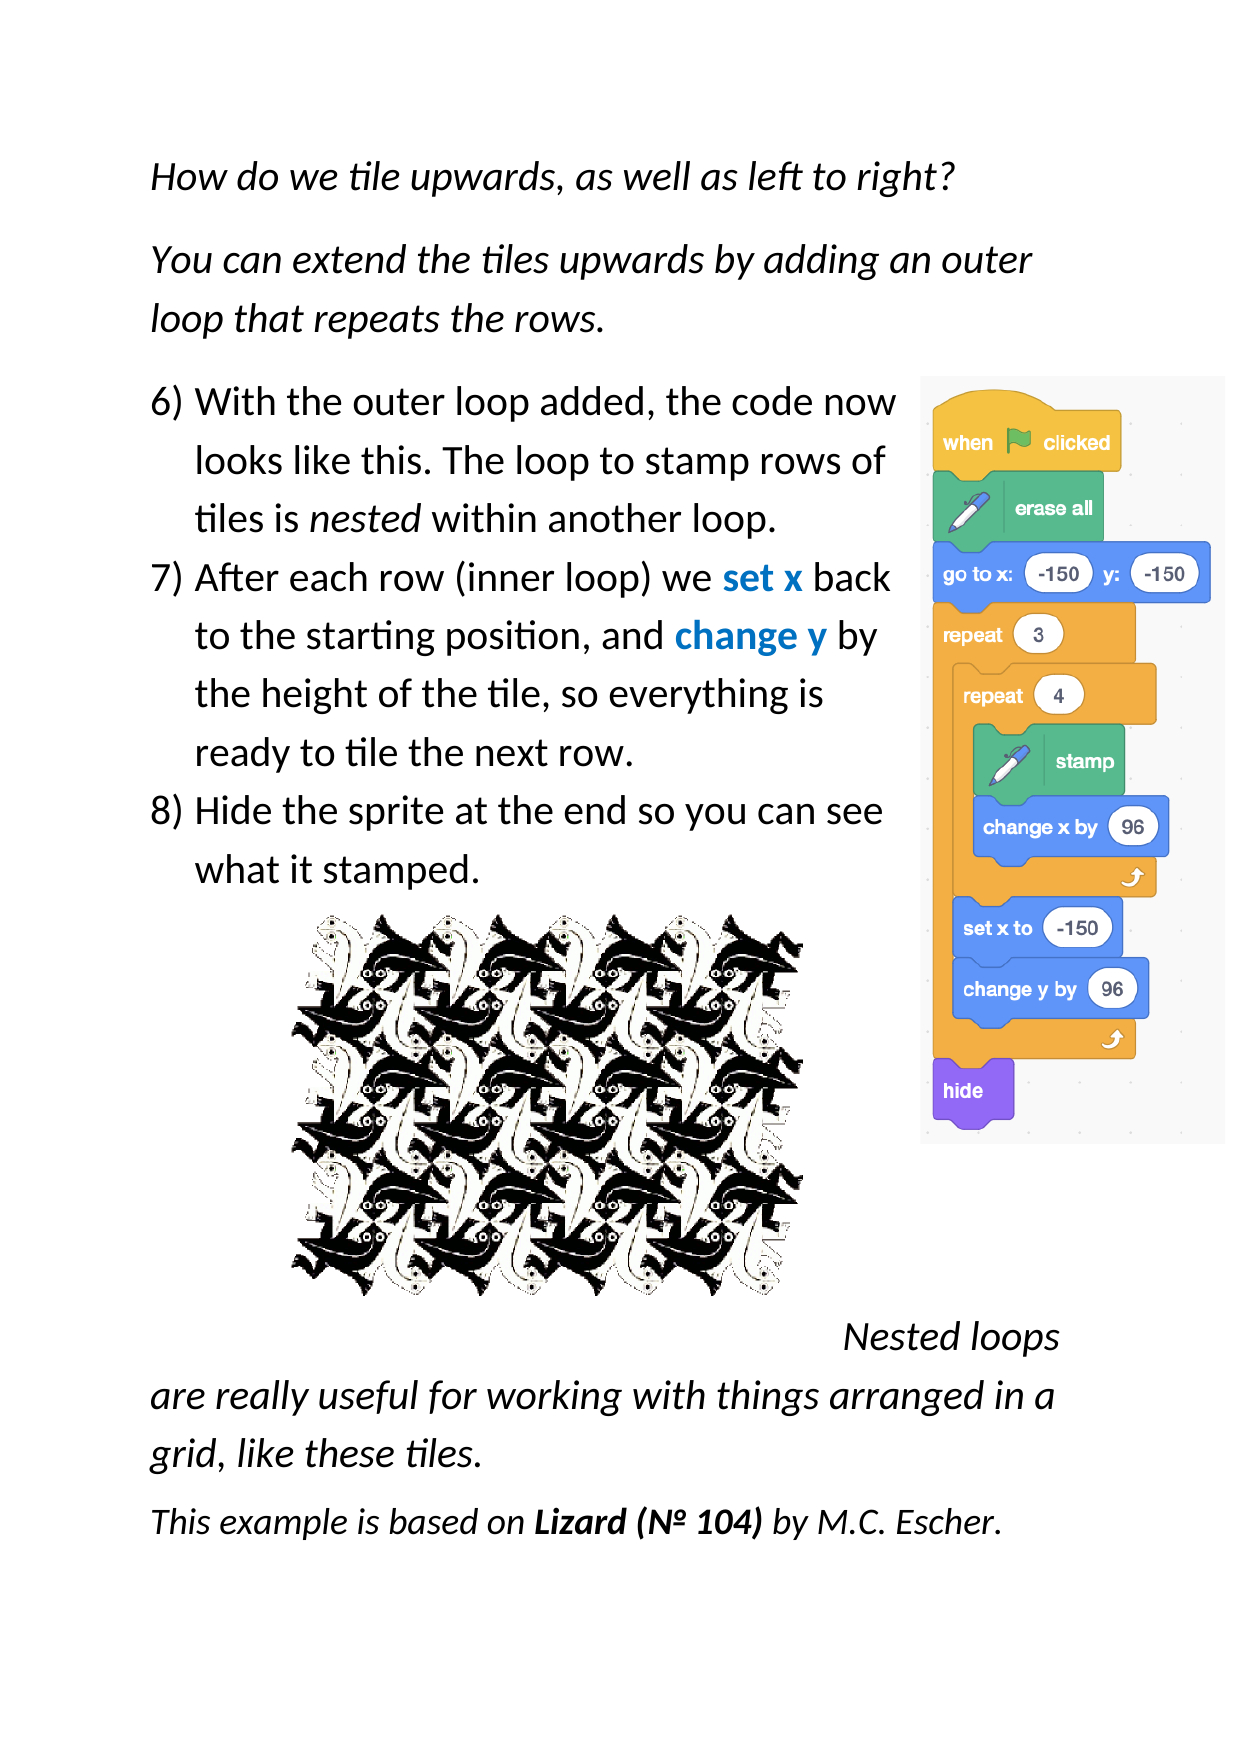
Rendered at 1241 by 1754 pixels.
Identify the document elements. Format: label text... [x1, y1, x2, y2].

list With the outer loop added, the code now looks like this. The loop to stamp rows of tiles is nested within another loop. [150, 375, 1090, 543]
text Nested loops are really useful for working with things arranged in a grid, like these tiles. [150, 1310, 1090, 1478]
text You can extend the tiles upwards by adding an outer loop that repeats the rows. [150, 233, 1090, 343]
text This example is based on Lizard (№ 104) by M.C. Escher. [150, 1498, 1090, 1544]
picture [918, 376, 1225, 1141]
list Hide the sprite at the end so you can see what it stamped. [150, 784, 918, 894]
list After each row (inner loop) we set x back to the starting position, and change y by the height of the tile, so everything is ready to tile the next row. [150, 551, 918, 777]
picture [280, 896, 824, 1307]
text How do we tile upwards, as well as left to right? [150, 150, 1090, 201]
